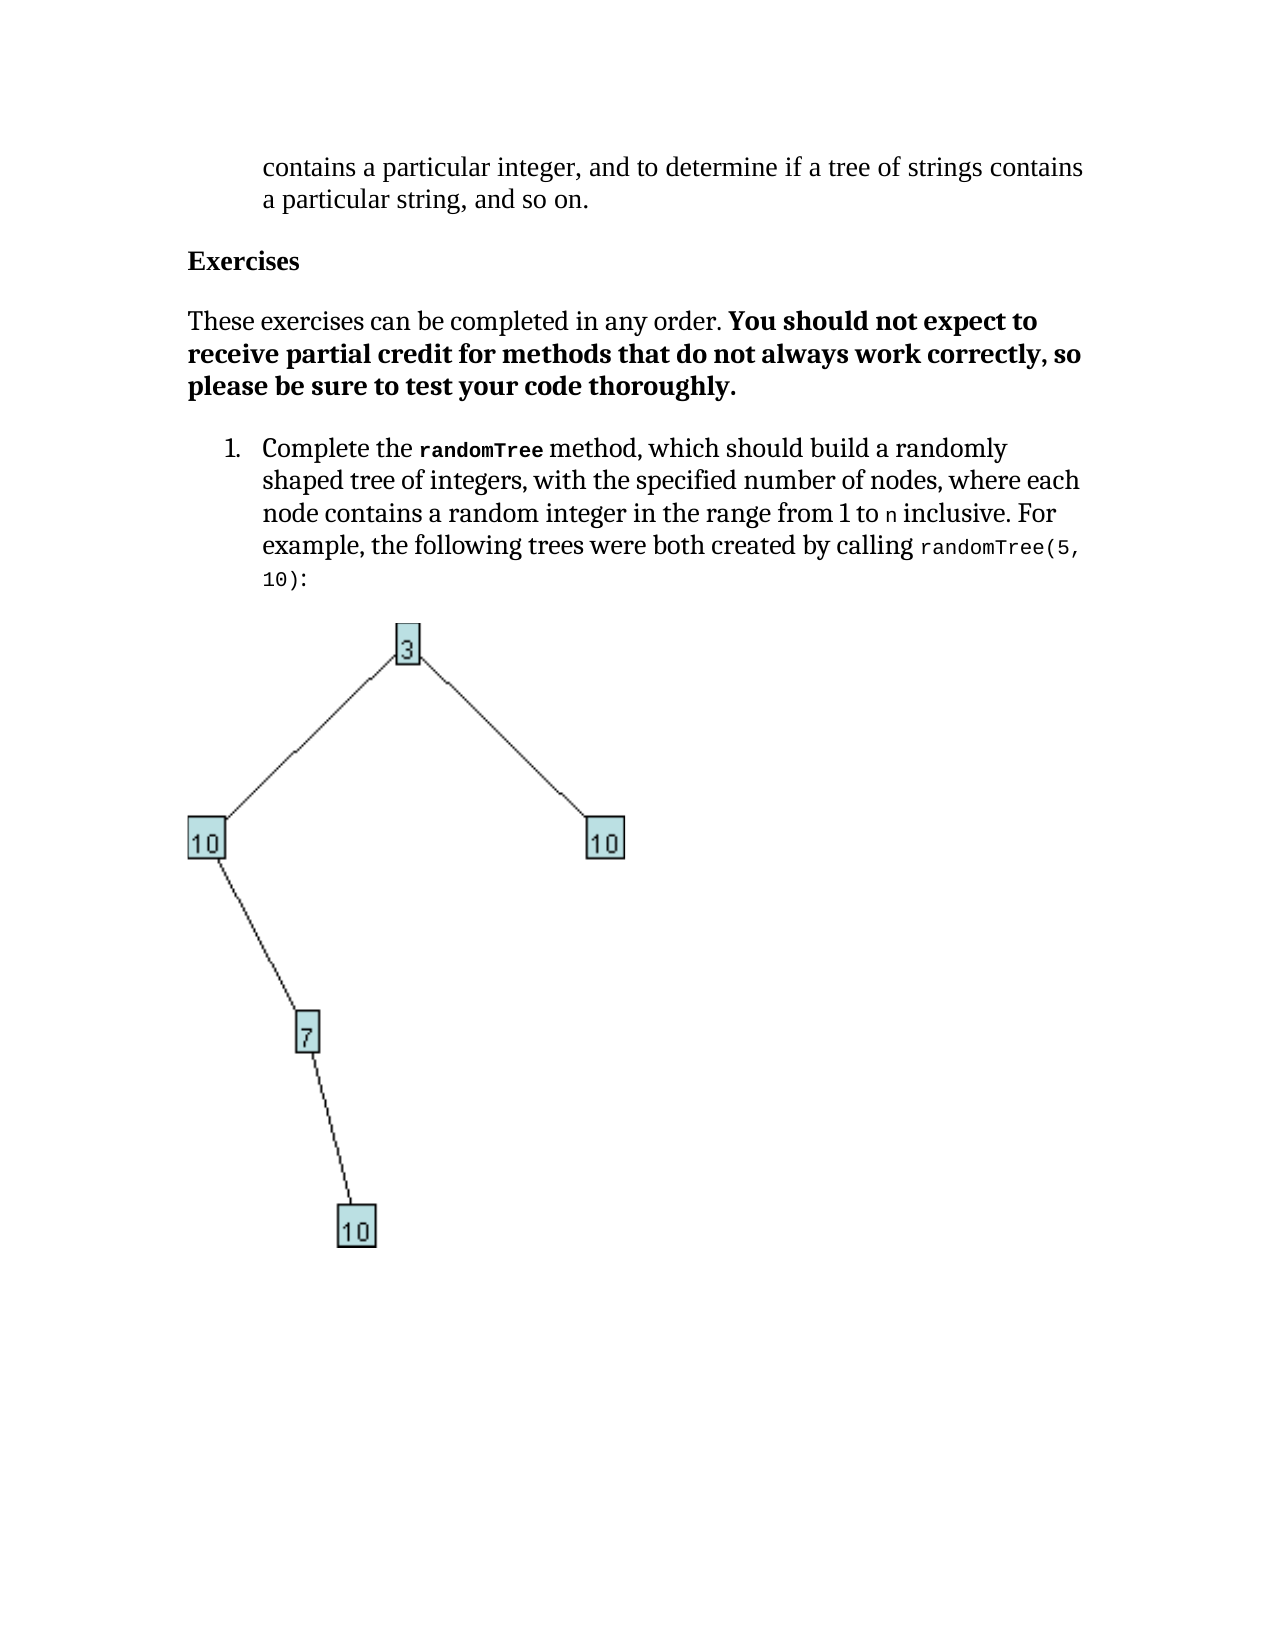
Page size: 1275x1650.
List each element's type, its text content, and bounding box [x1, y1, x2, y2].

picture [187, 623, 625, 1248]
text These exercises can be completed in any order. You should not expect to receive partial credit for methods that do not always work correctly, so please be sure to test your code thoroughly. [187, 306, 1087, 403]
subtitle Exercises [187, 244, 1087, 276]
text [262, 150, 1087, 215]
list Complete the randomTree method, which should build a randomly shaped tree of integers, with the specified number of nodes, where each node contains a random integer in the range from 1 to n inclusive. For example, the following trees were both created by calling randomTree(5, 10): [225, 432, 1087, 594]
